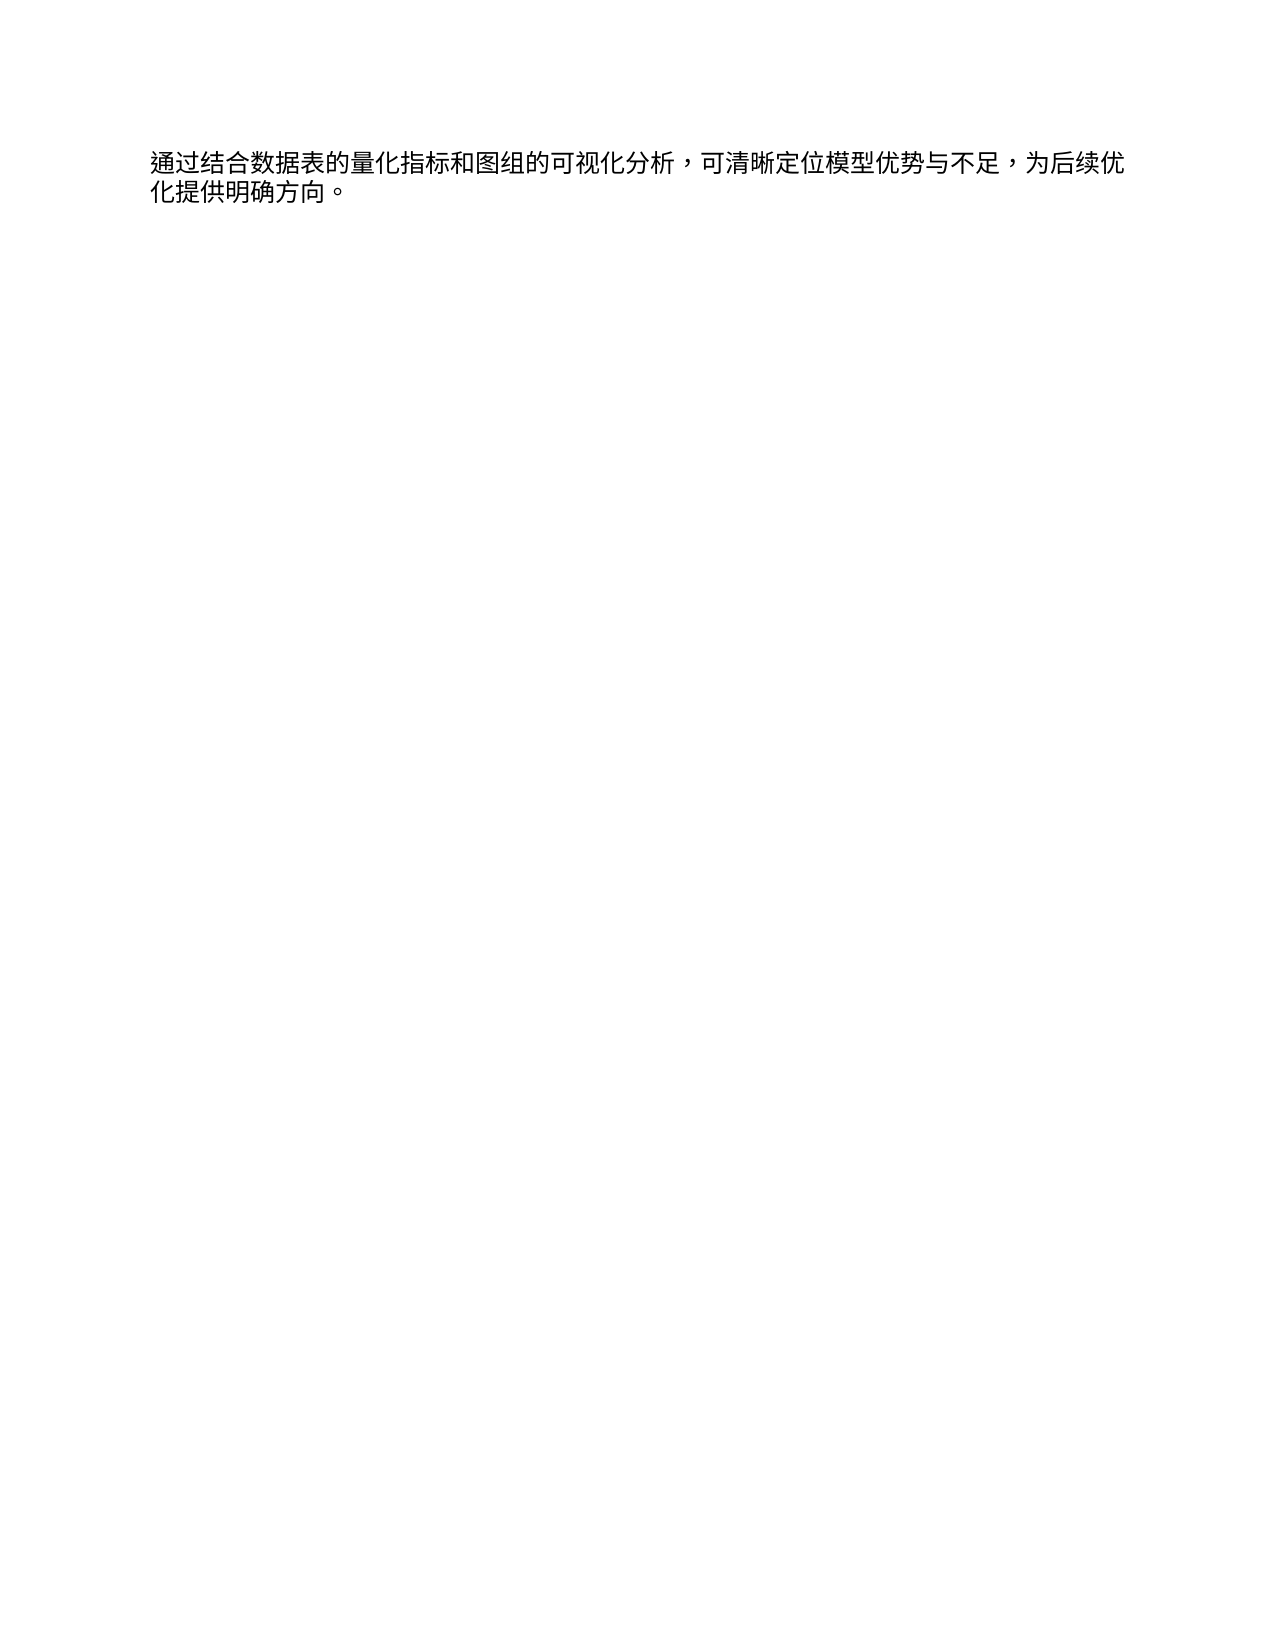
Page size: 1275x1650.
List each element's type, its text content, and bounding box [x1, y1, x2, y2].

text 通过结合数据表的量化指标和图组的可视化分析，可清晰定位模型优势与不足，为后续优化提供明确方向。 [150, 150, 1125, 207]
